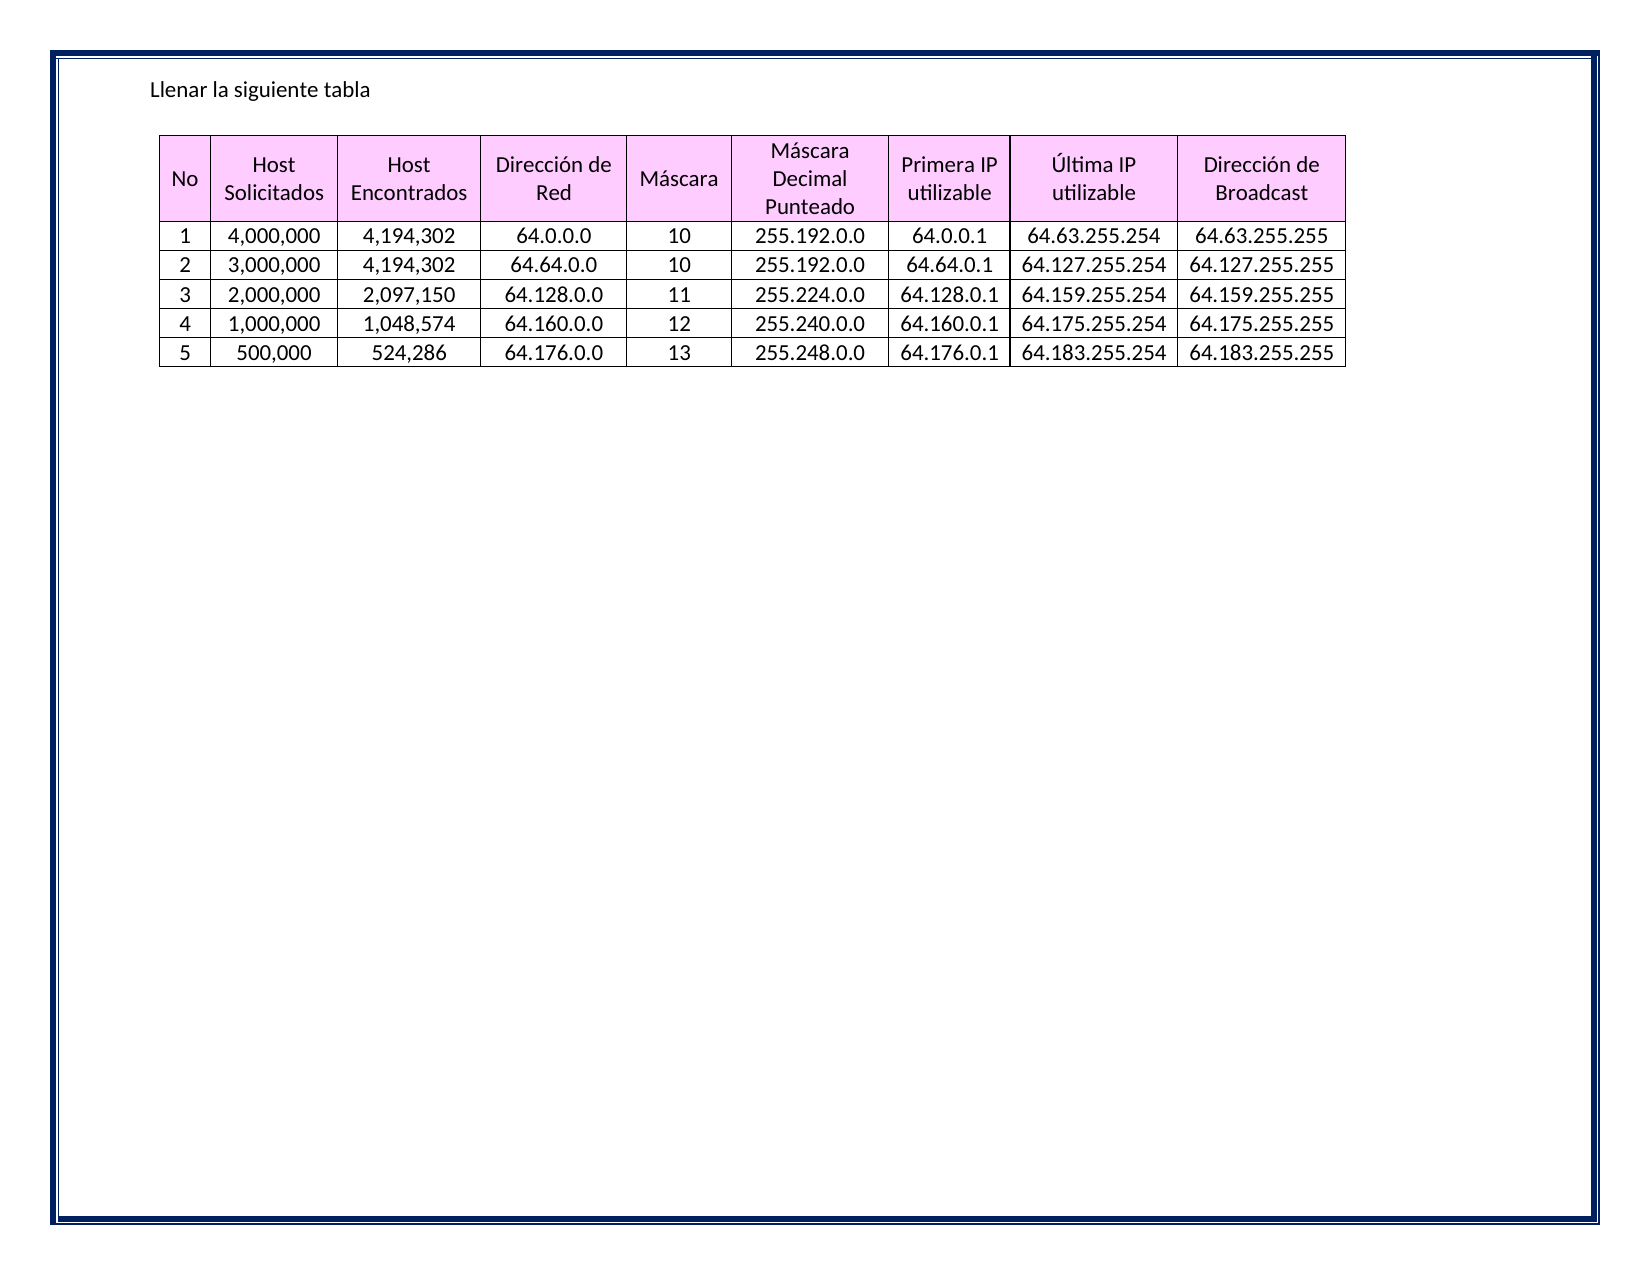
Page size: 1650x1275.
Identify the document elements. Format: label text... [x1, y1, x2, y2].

table_cell 12 [627, 309, 731, 337]
table_cell 64.183.255.254 [1011, 338, 1177, 366]
table_header No [160, 136, 210, 221]
text Llenar la siguiente tabla [150, 75, 1575, 103]
table_cell 64.127.255.254 [1011, 251, 1177, 279]
table_cell 64.63.255.255 [1178, 222, 1345, 249]
table_cell 255.224.0.0 [732, 280, 888, 308]
table_header Dirección de Broadcast [1178, 136, 1345, 221]
table_cell 64.160.0.1 [889, 309, 1009, 337]
table_cell 64.0.0.1 [889, 222, 1009, 249]
table_cell 524,286 [338, 338, 480, 366]
table_cell 64.175.255.255 [1178, 309, 1345, 337]
table_cell 64.175.255.254 [1011, 309, 1177, 337]
table_cell 64.176.0.1 [889, 338, 1009, 366]
table_cell 10 [627, 222, 731, 249]
table_cell 4,194,302 [338, 222, 480, 249]
table_cell 10 [627, 251, 731, 279]
table_header Primera IP utilizable [889, 136, 1009, 221]
table_cell 64.160.0.0 [481, 309, 626, 337]
table_cell 5 [160, 338, 210, 366]
table_header Última IP utilizable [1011, 136, 1177, 221]
table_cell 3,000,000 [211, 251, 337, 279]
table_cell 13 [627, 338, 731, 366]
table_cell 2,000,000 [211, 280, 337, 308]
table_cell 64.64.0.1 [889, 251, 1009, 279]
table_cell 4,194,302 [338, 251, 480, 279]
table_cell 255.192.0.0 [732, 251, 888, 279]
table_cell 1 [160, 222, 210, 249]
table_cell 4 [160, 309, 210, 337]
table_cell 11 [627, 280, 731, 308]
table_header Máscara [627, 136, 731, 221]
table_header Host Encontrados [338, 136, 480, 221]
table_cell 4,000,000 [211, 222, 337, 249]
table_cell 64.128.0.1 [889, 280, 1009, 308]
table_cell 64.64.0.0 [481, 251, 626, 279]
table_cell 255.240.0.0 [732, 309, 888, 337]
table_cell 64.159.255.255 [1178, 280, 1345, 308]
table_cell 64.128.0.0 [481, 280, 626, 308]
table_cell 1,000,000 [211, 309, 337, 337]
table_cell 64.63.255.254 [1011, 222, 1177, 249]
table_cell 2 [160, 251, 210, 279]
table_cell 500,000 [211, 338, 337, 366]
table_cell 64.183.255.255 [1178, 338, 1345, 366]
table_header Host Solicitados [211, 136, 337, 221]
table_cell 64.127.255.255 [1178, 251, 1345, 279]
table_cell 1,048,574 [338, 309, 480, 337]
table_cell 255.192.0.0 [732, 222, 888, 249]
table_cell 64.159.255.254 [1011, 280, 1177, 308]
table_header Máscara Decimal Punteado [732, 136, 888, 221]
table_cell 64.176.0.0 [481, 338, 626, 366]
table_cell 64.0.0.0 [481, 222, 626, 249]
table_cell 255.248.0.0 [732, 338, 888, 366]
table_cell 2,097,150 [338, 280, 480, 308]
table_header Dirección de Red [481, 136, 626, 221]
table_cell 3 [160, 280, 210, 308]
